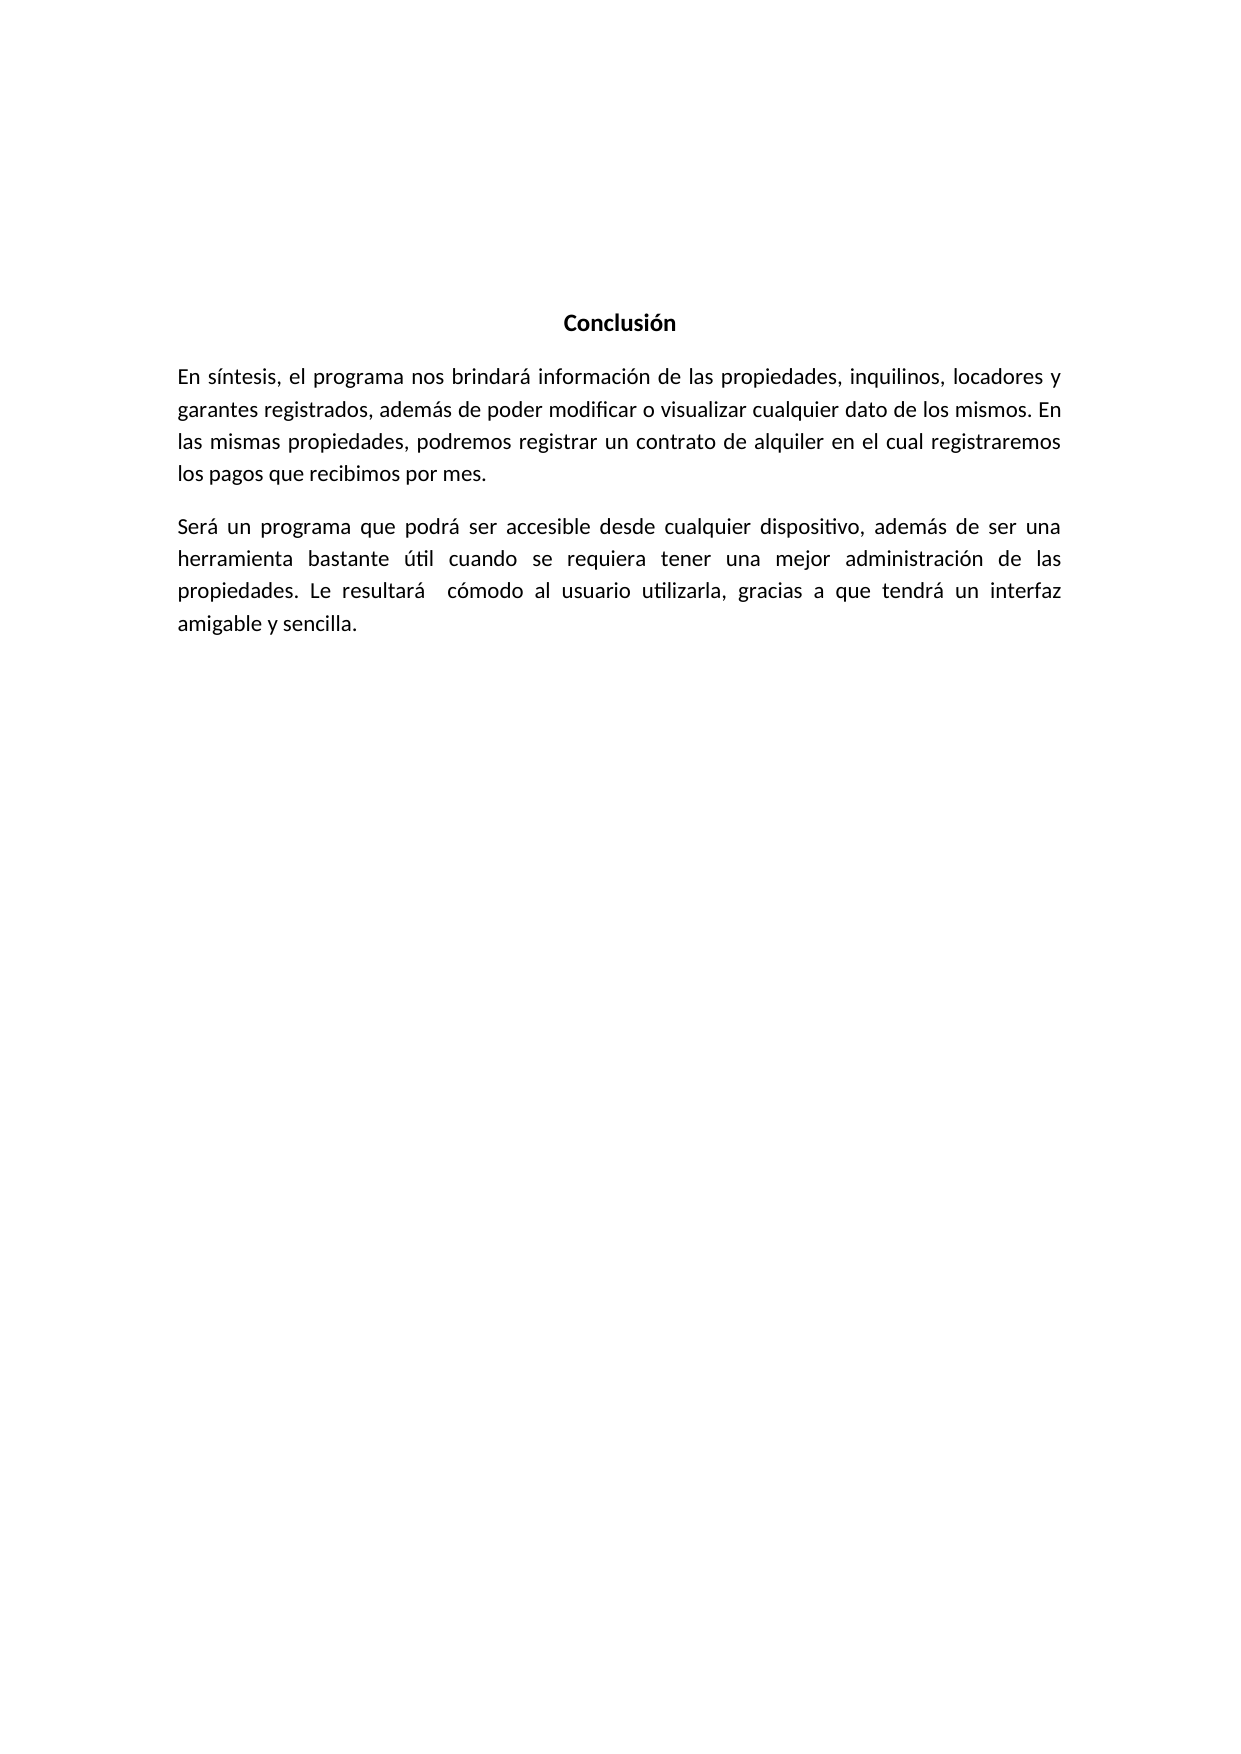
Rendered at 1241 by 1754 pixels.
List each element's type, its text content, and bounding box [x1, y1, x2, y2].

text Será un programa que podrá ser accesible desde cualquier dispositivo, además de ser una herramienta bastante útil cuando se requiera tener una mejor administración de las propiedades. Le resultará cómodo al usuario utilizarla, gracias a que tendrá un interfaz amigable y sencilla. [177, 512, 1063, 637]
text Conclusión [177, 307, 1063, 337]
text En síntesis, el programa nos brindará información de las propiedades, inquilinos, locadores y garantes registrados, además de poder modificar o visualizar cualquier dato de los mismos. En las mismas propiedades, podremos registrar un contrato de alquiler en el cual registraremos los pagos que recibimos por mes. [177, 362, 1063, 487]
